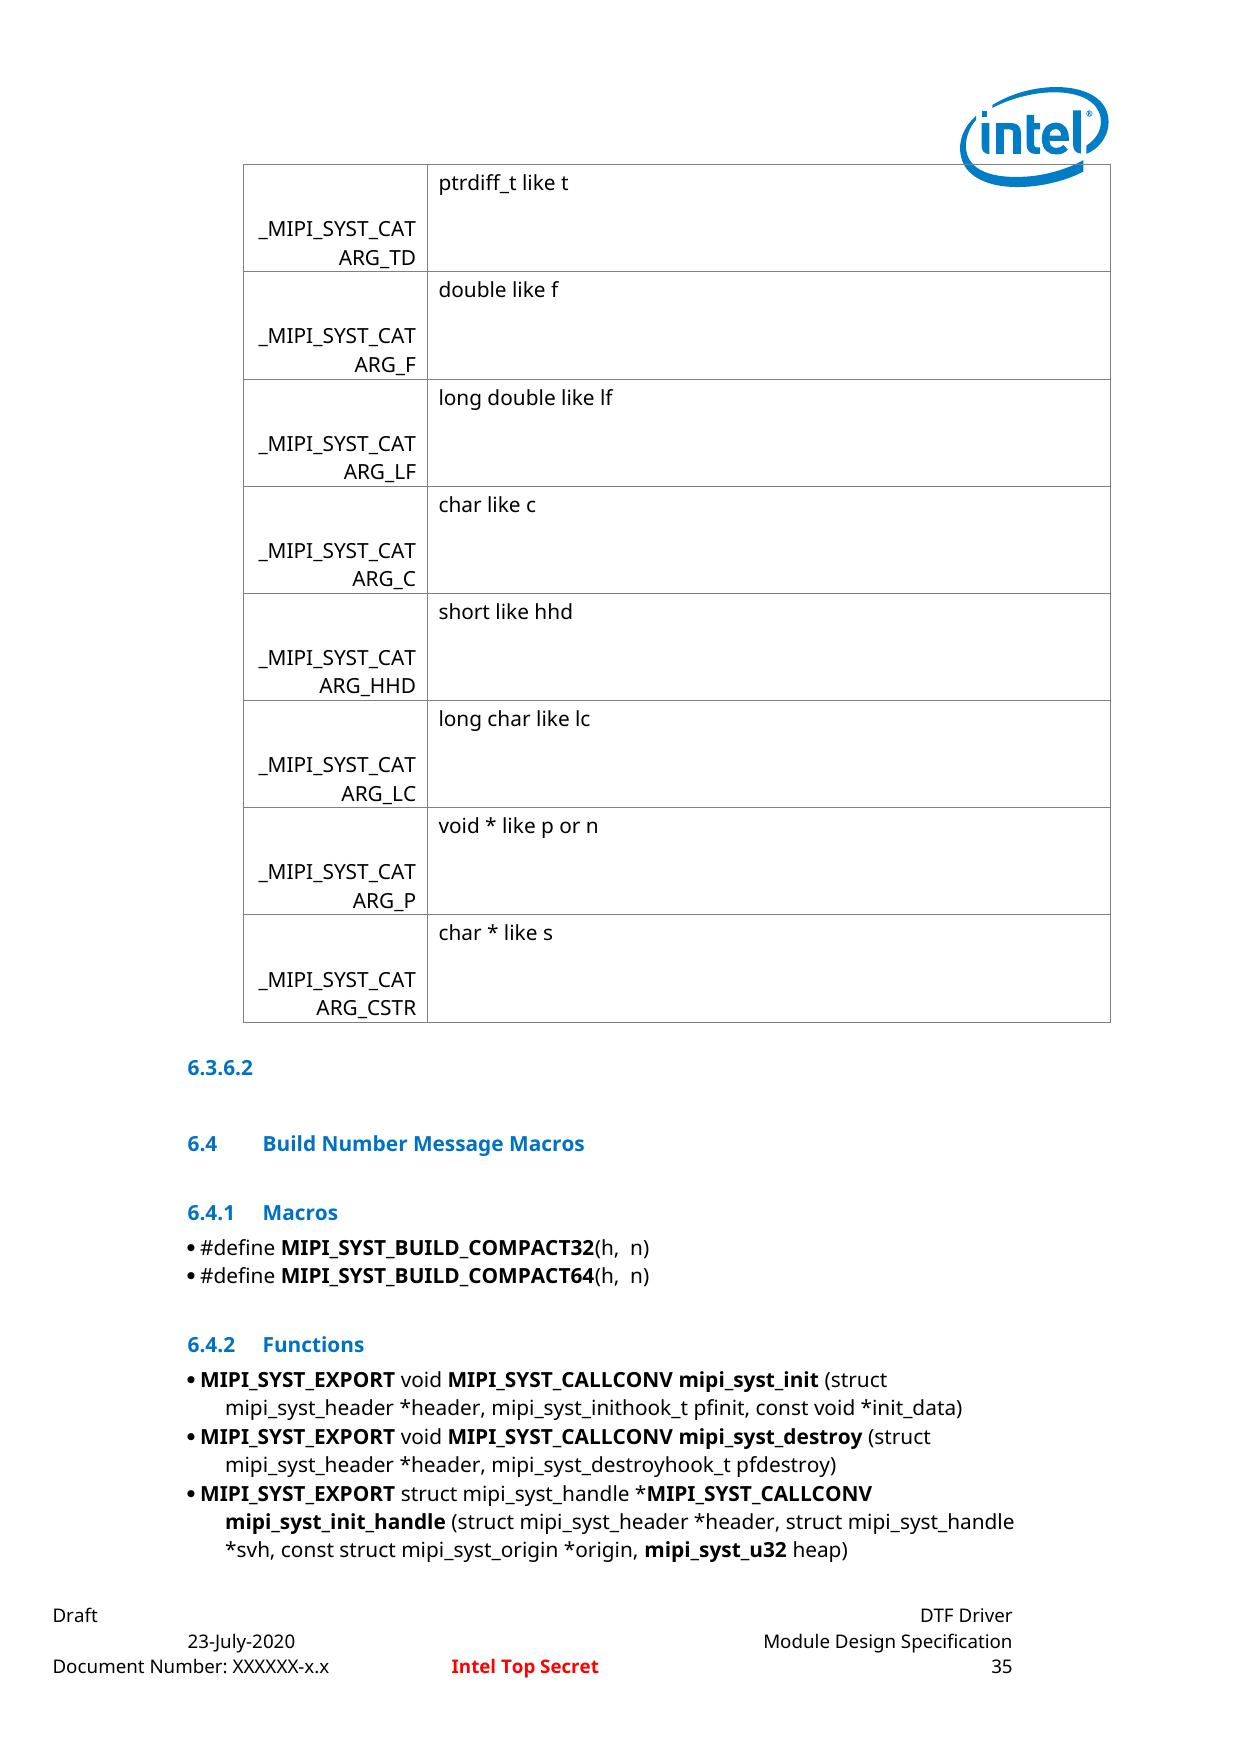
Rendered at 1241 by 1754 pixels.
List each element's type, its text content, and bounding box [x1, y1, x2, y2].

table_cell char like c [428, 487, 1110, 593]
list #define MIPI_SYST_BUILD_COMPACT32(h, n) [187, 1233, 1053, 1261]
list MIPI_SYST_EXPORT void MIPI_SYST_CALLCONV mipi_syst_init (struct mipi_syst_header *header, mipi_syst_inithook_t pfinit, const void *init_data) [187, 1365, 1053, 1422]
table_cell char * like s [428, 915, 1110, 1022]
subtitle Build Number Message Macros [187, 1123, 1053, 1158]
table_cell _MIPI_SYST_CATARG_F [244, 272, 427, 378]
list MIPI_SYST_EXPORT void MIPI_SYST_CALLCONV mipi_syst_destroy (struct mipi_syst_header *header, mipi_syst_destroyhook_t pfdestroy) [187, 1422, 1053, 1479]
list #define MIPI_SYST_BUILD_COMPACT64(h, n) [187, 1261, 1053, 1290]
subtitle Macros [187, 1196, 1053, 1227]
list MIPI_SYST_EXPORT struct mipi_syst_handle *MIPI_SYST_CALLCONV mipi_syst_init_handle (struct mipi_syst_header *header, struct mipi_syst_handle *svh, const struct mipi_syst_origin *origin, mipi_syst_u32 heap) [187, 1479, 1053, 1564]
table_cell _MIPI_SYST_CATARG_TD [244, 165, 427, 271]
table_cell long char like lc [428, 701, 1110, 807]
table_cell ptrdiff_t like t [428, 165, 1110, 271]
table_cell _MIPI_SYST_CATARG_C [244, 487, 427, 593]
table_cell short like hhd [428, 594, 1110, 700]
table_cell double like f [428, 272, 1110, 378]
table_cell _MIPI_SYST_CATARG_LF [244, 380, 427, 486]
subtitle Functions [187, 1327, 1053, 1359]
table_cell long double like lf [428, 380, 1110, 486]
table_cell _MIPI_SYST_CATARG_HHD [244, 594, 427, 700]
table_cell _MIPI_SYST_CATARG_CSTR [244, 915, 427, 1022]
table_cell void * like p or n [428, 808, 1110, 914]
table_cell _MIPI_SYST_CATARG_P [244, 808, 427, 914]
table_cell _MIPI_SYST_CATARG_LC [244, 701, 427, 807]
